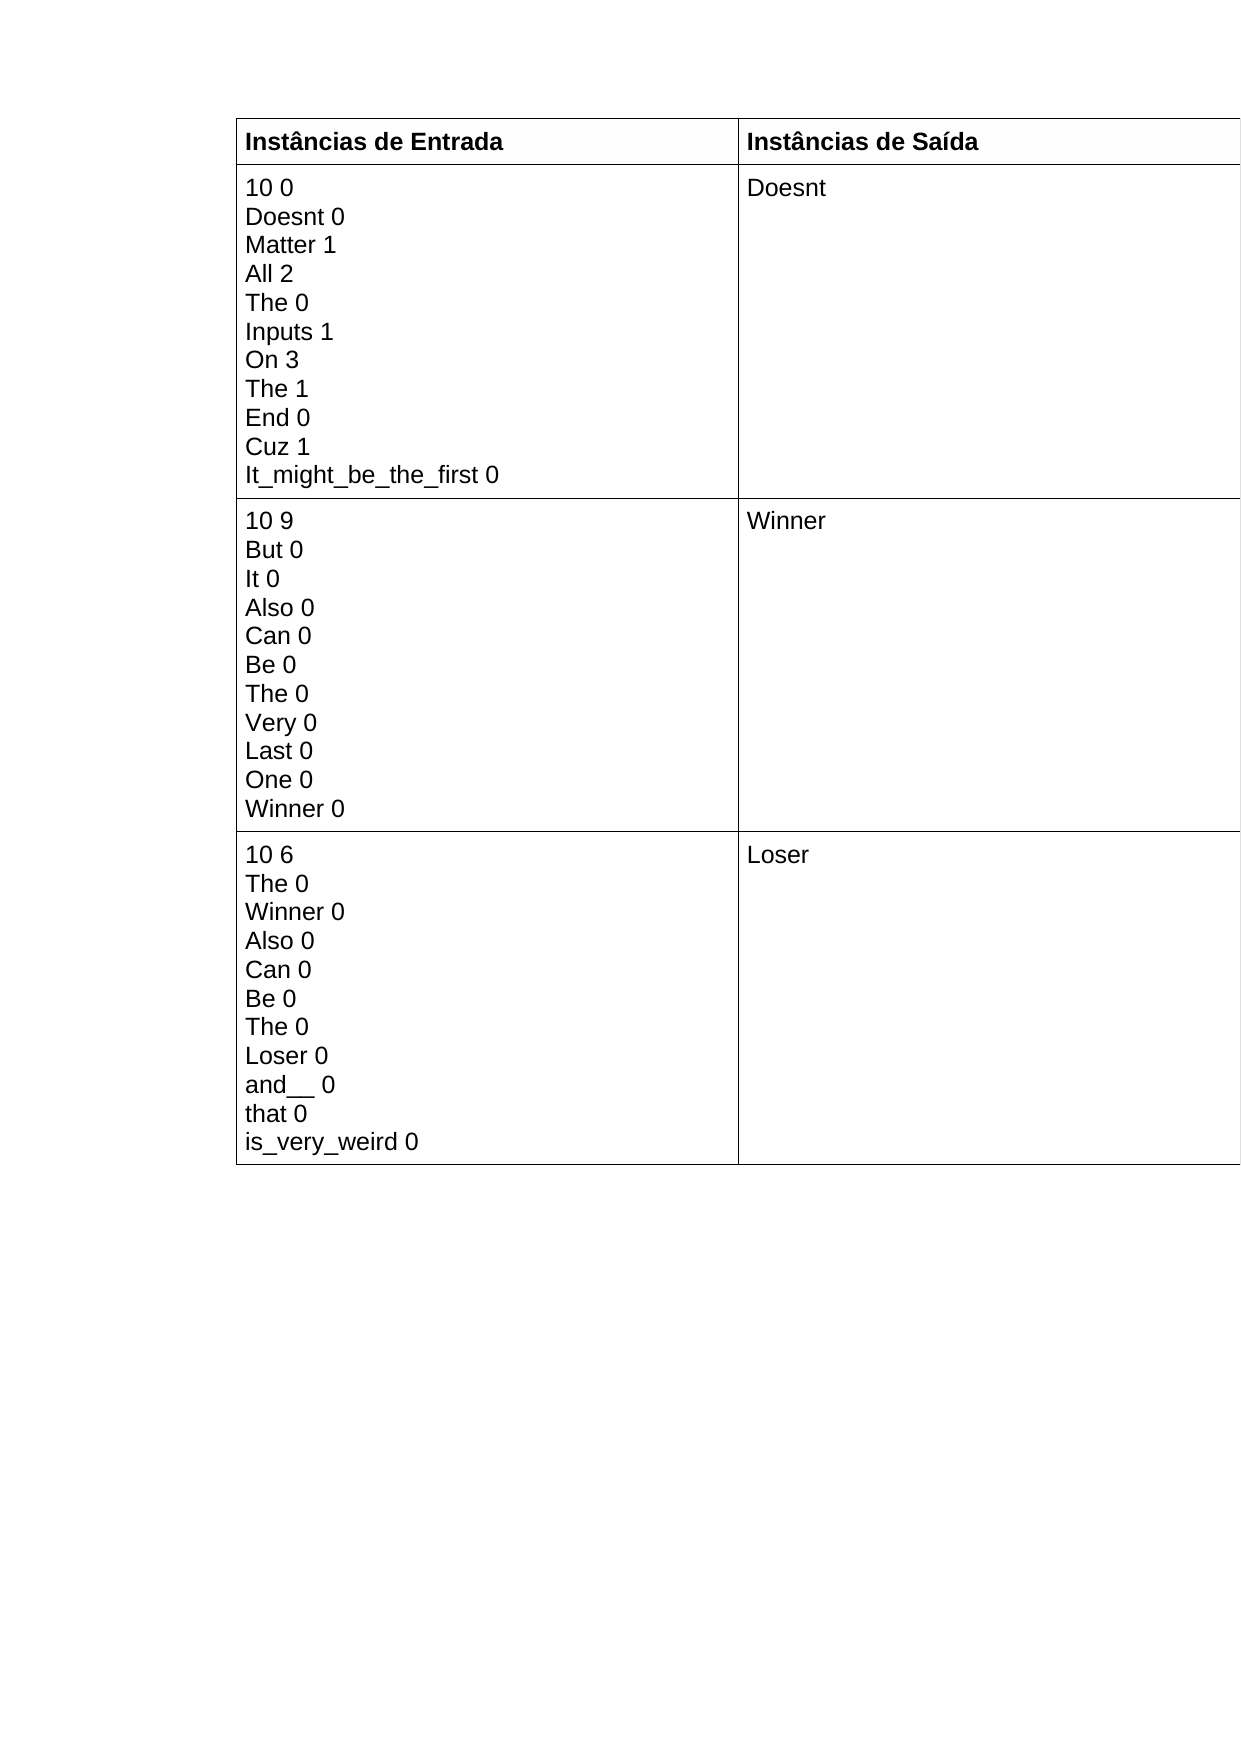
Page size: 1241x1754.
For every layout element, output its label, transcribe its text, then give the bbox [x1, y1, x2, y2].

table_cell 10 0 Doesnt 0 Matter 1 All 2 The 0 Inputs 1 On 3 The 1 End 0 Cuz 1 It_might_be_the_first 0 [237, 165, 738, 497]
table_cell 10 9 But 0 It 0 Also 0 Can 0 Be 0 The 0 Very 0 Last 0 One 0 Winner 0 [237, 499, 738, 831]
table_cell Doesnt [739, 165, 1240, 497]
table_cell Loser [739, 832, 1240, 1164]
table_cell Winner [739, 499, 1240, 831]
table_cell 10 6 The 0 Winner 0 Also 0 Can 0 Be 0 The 0 Loser 0 and__ 0 that 0 is_very_weird 0 [237, 832, 738, 1164]
table_header Instâncias de Saída [739, 119, 1240, 164]
table_header Instâncias de Entrada [237, 119, 738, 164]
